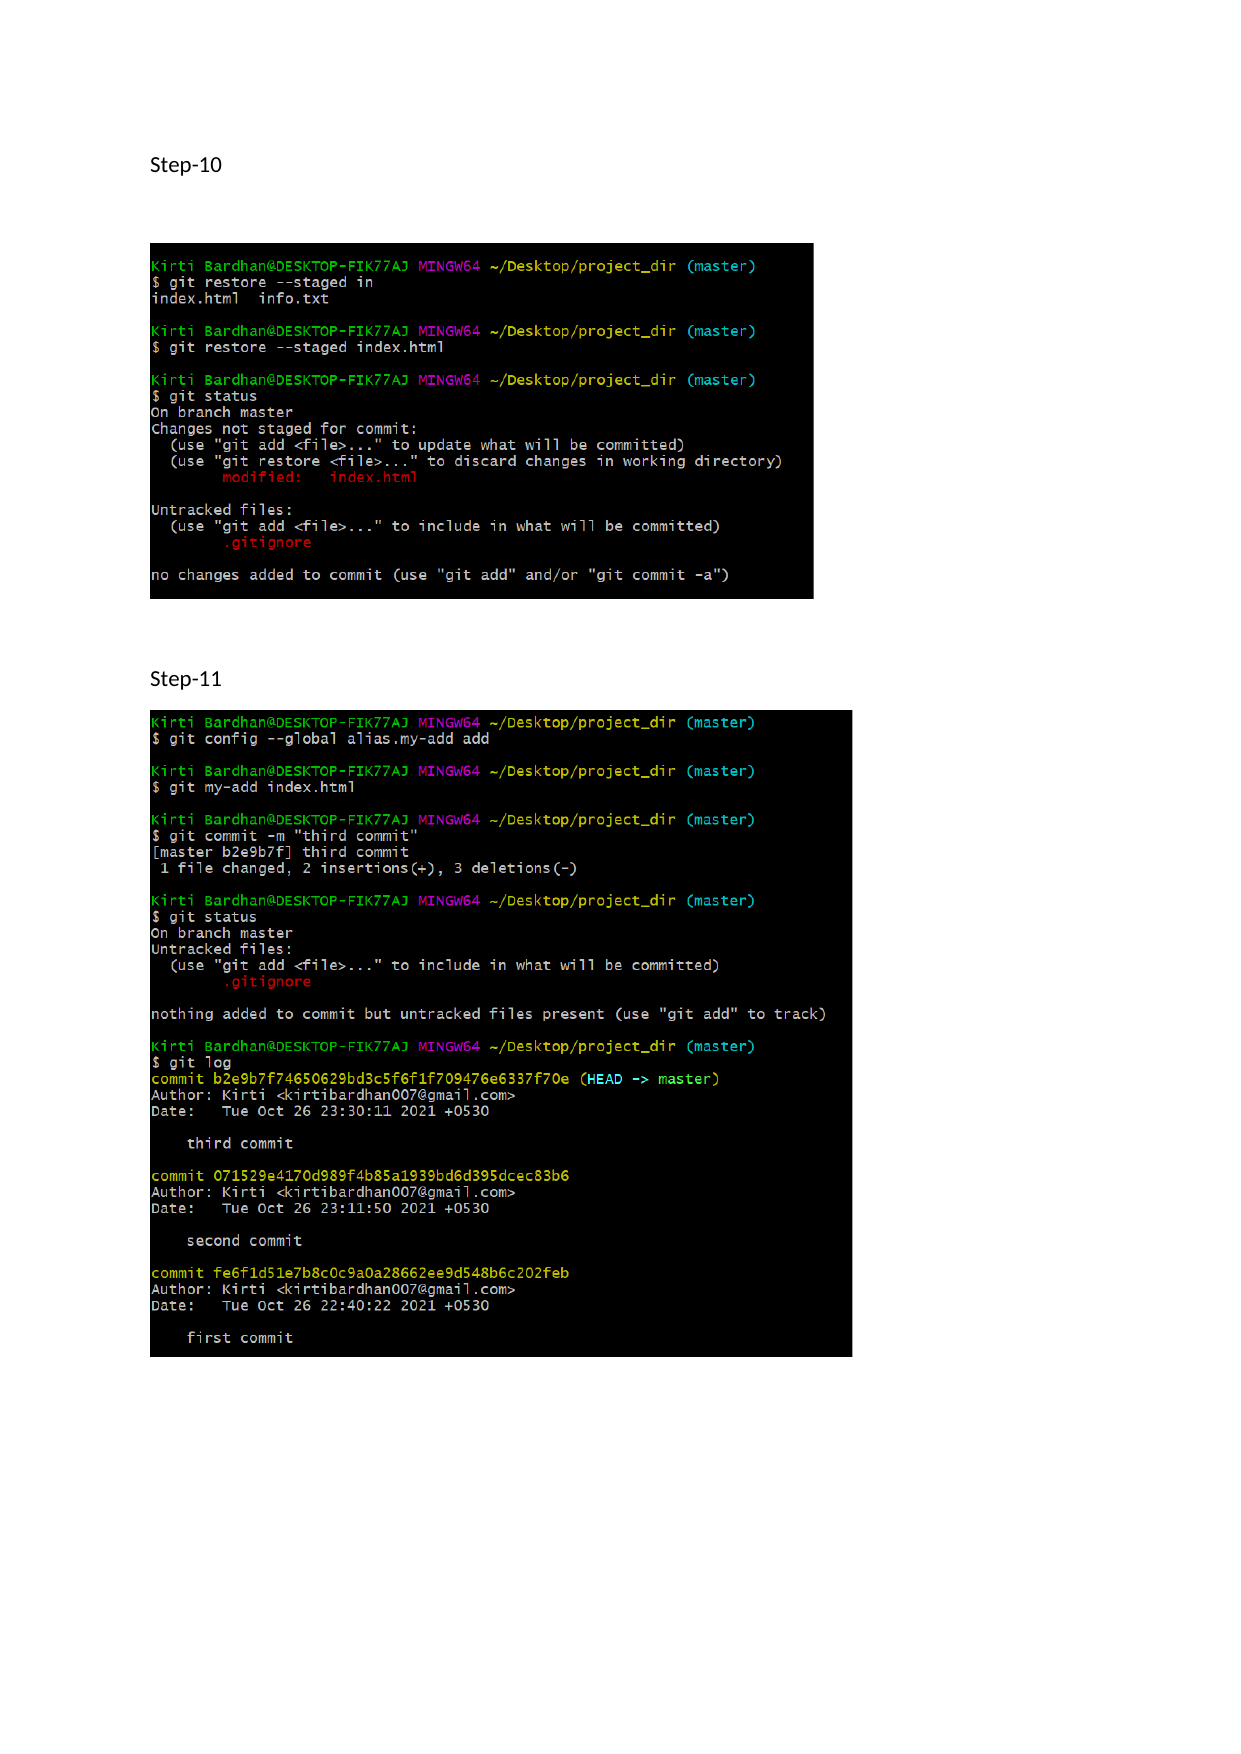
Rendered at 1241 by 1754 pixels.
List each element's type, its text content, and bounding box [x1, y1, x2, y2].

text Step-11 [150, 664, 1090, 692]
text Step-10 [150, 150, 1090, 178]
picture [150, 710, 853, 1357]
picture [150, 243, 814, 599]
